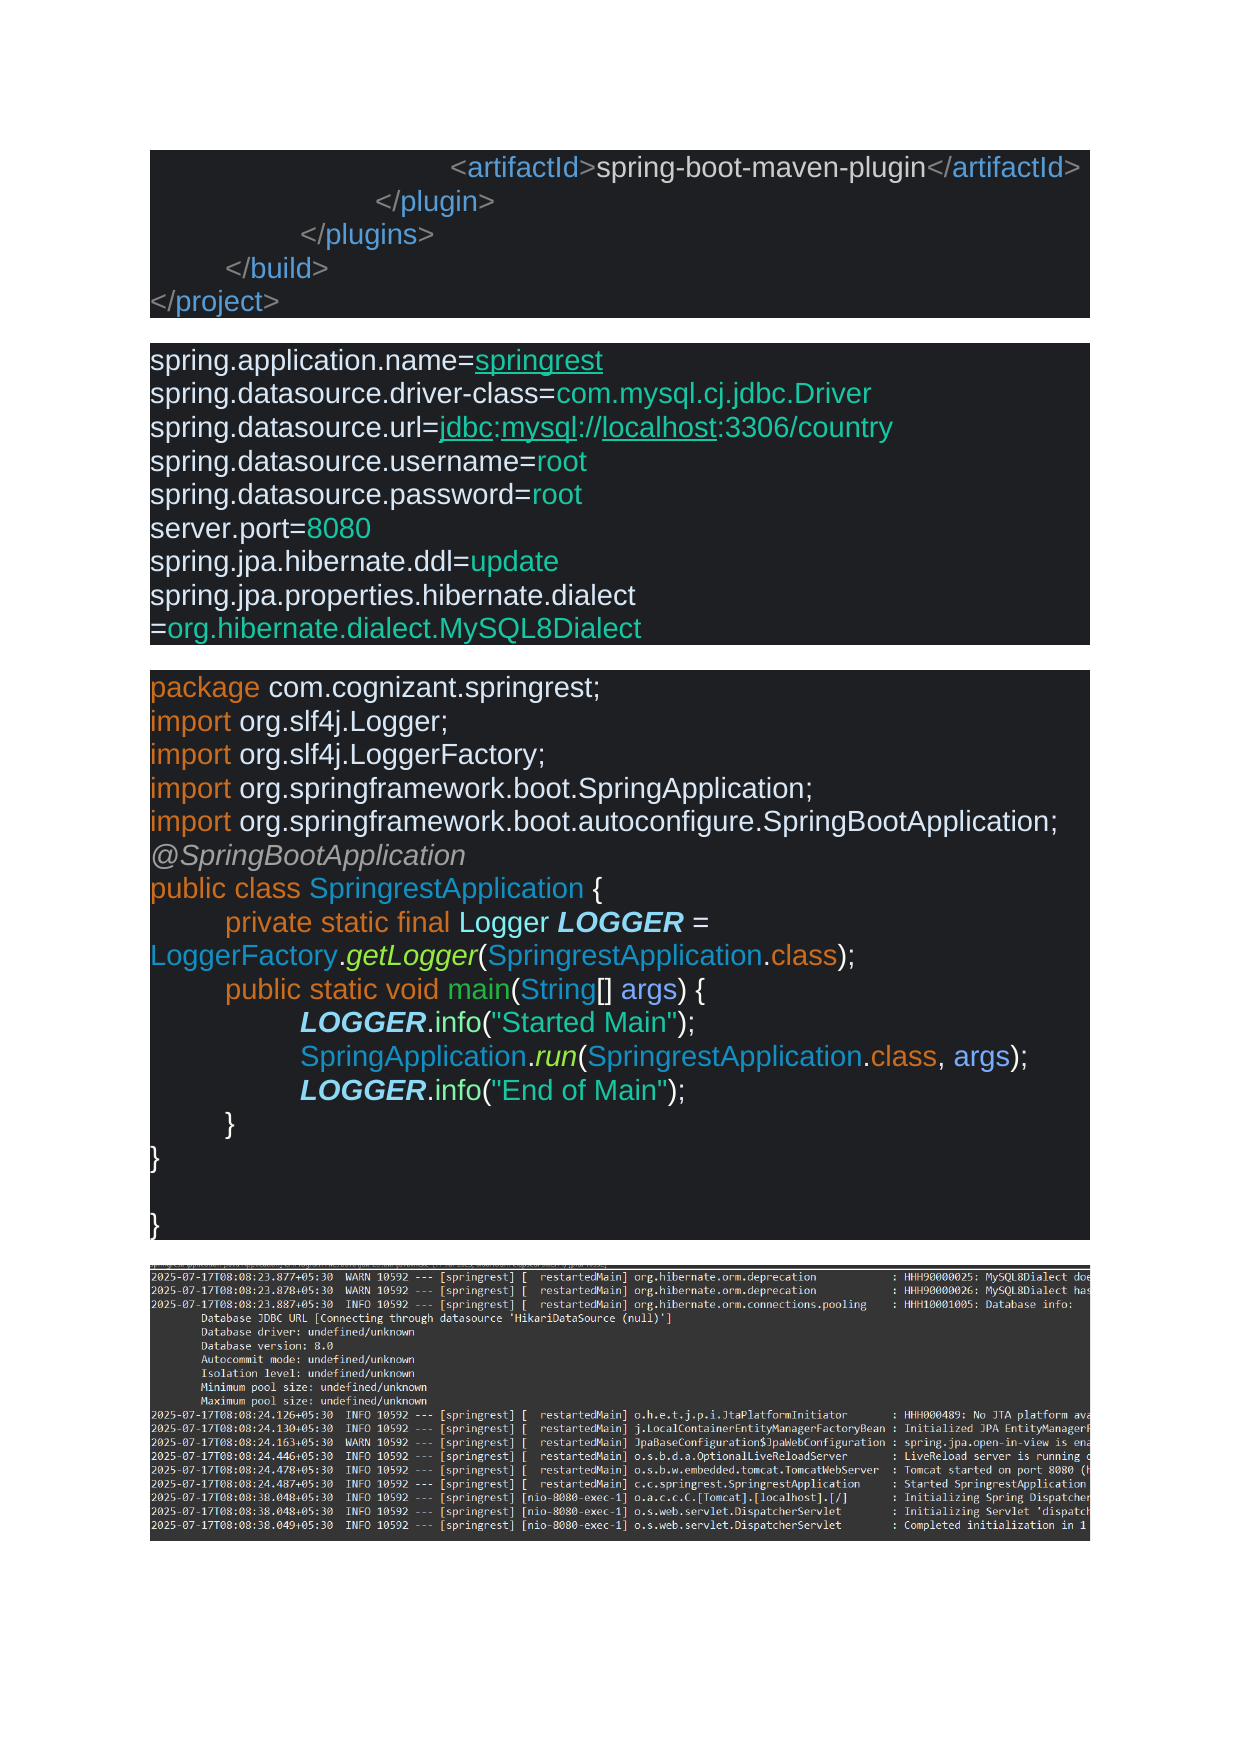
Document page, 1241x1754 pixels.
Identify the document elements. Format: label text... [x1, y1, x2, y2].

text spring.datasource.username=root [150, 443, 1090, 477]
text </plugin> [150, 183, 1090, 217]
text import org.springframework.boot.autoconfigure.SpringBootApplication; [150, 804, 1090, 838]
text </project> [150, 284, 1090, 318]
picture [150, 1265, 1091, 1541]
text spring.datasource.driver-class=com.mysql.cj.jdbc.Driver [150, 376, 1090, 410]
text package com.cognizant.springrest; [150, 670, 1090, 703]
text import org.slf4j.LoggerFactory; [150, 737, 1090, 771]
text LOGGER.info("End of Main"); [150, 1072, 1090, 1106]
text spring.datasource.password=root [150, 477, 1090, 511]
text } [150, 1207, 1090, 1240]
text } [150, 1106, 1090, 1139]
text </build> [150, 251, 1090, 284]
text LOGGER.info("Started Main"); [150, 1005, 1090, 1039]
text import org.springframework.boot.SpringApplication; [150, 771, 1090, 804]
text spring.jpa.hibernate.ddl=update [150, 544, 1090, 578]
text spring.datasource.url=jdbc:mysql://localhost:3306/country [150, 410, 1090, 443]
text spring.application.name=springrest [150, 343, 1090, 376]
text <artifactId>spring-boot-maven-plugin</artifactId> [150, 150, 1090, 183]
text public class SpringrestApplication { [150, 871, 1090, 905]
text } [150, 1139, 1090, 1173]
text server.port=8080 [150, 511, 1090, 544]
text </plugins> [150, 217, 1090, 251]
text import org.slf4j.Logger; [150, 703, 1090, 737]
text spring.jpa.properties.hibernate.dialect=org.hibernate.dialect.MySQL8Dialect [150, 578, 1090, 645]
text SpringApplication.run(SpringrestApplication.class, args); [150, 1039, 1090, 1072]
text private static final Logger LOGGER = LoggerFactory.getLogger(SpringrestApplication.class); [150, 905, 1090, 972]
text public static void main(String[] args) { [150, 972, 1090, 1005]
text @SpringBootApplication [150, 838, 1090, 871]
